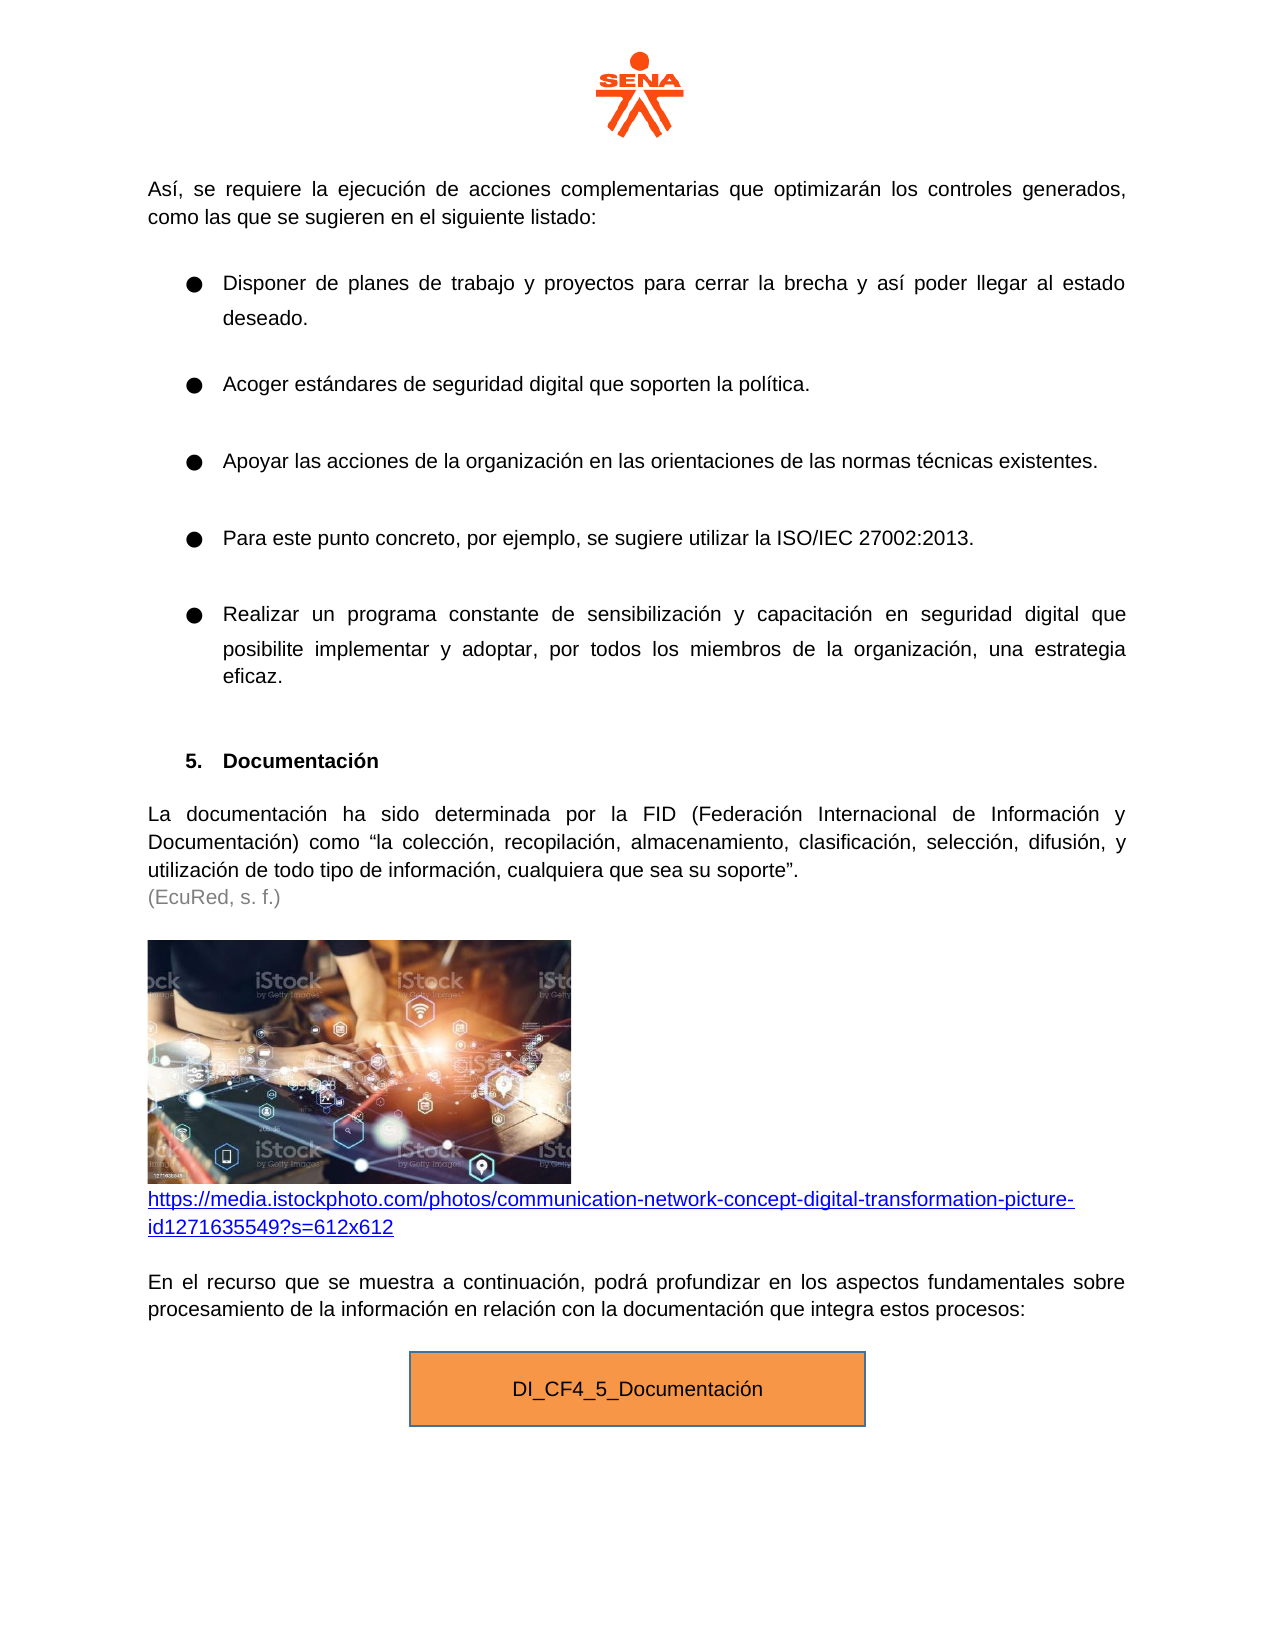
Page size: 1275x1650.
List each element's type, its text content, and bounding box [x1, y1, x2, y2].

text https://media.istockphoto.com/photos/communication-network-concept-digital-transformation-picture-id1271635549?s=612x612 [148, 1187, 1127, 1238]
text Así, se requiere la ejecución de acciones complementarias que optimizarán los controles generados, como las que se sugieren en el siguiente listado: [148, 177, 1127, 229]
list Acoger estándares de seguridad digital que soporten la política. [185, 361, 1127, 404]
text La documentación ha sido determinada por la FID (Federación Internacional de Información y Documentación) como “la colección, recopilación, almacenamiento, clasificación, selección, difusión, y utilización de todo tipo de información, cualquiera que sea su soporte”. [148, 800, 1127, 881]
list Para este punto concreto, por ejemplo, se sugiere utilizar la ISO/IEC 27002:2013. [185, 514, 1127, 557]
list Realizar un programa constante de sensibilización y capacitación en seguridad digital que posibilite implementar y adoptar, por todos los miembros de la organización, una estrategia eficaz. [185, 591, 1127, 688]
text (EcuRed, s. f.) [148, 885, 1127, 909]
list Apoyar las acciones de la organización en las orientaciones de las normas técnicas existentes. [185, 437, 1127, 480]
list Documentación [185, 748, 1127, 772]
picture [147, 940, 572, 1184]
picture [585, 48, 690, 142]
text En el recurso que se muestra a continuación, podrá profundizar en los aspectos fundamentales sobre procesamiento de la información en relación con la documentación que integra estos procesos: [148, 1269, 1127, 1321]
list Disponer de planes de trabajo y proyectos para cerrar la brecha y así poder llegar al estado deseado. [185, 260, 1127, 330]
